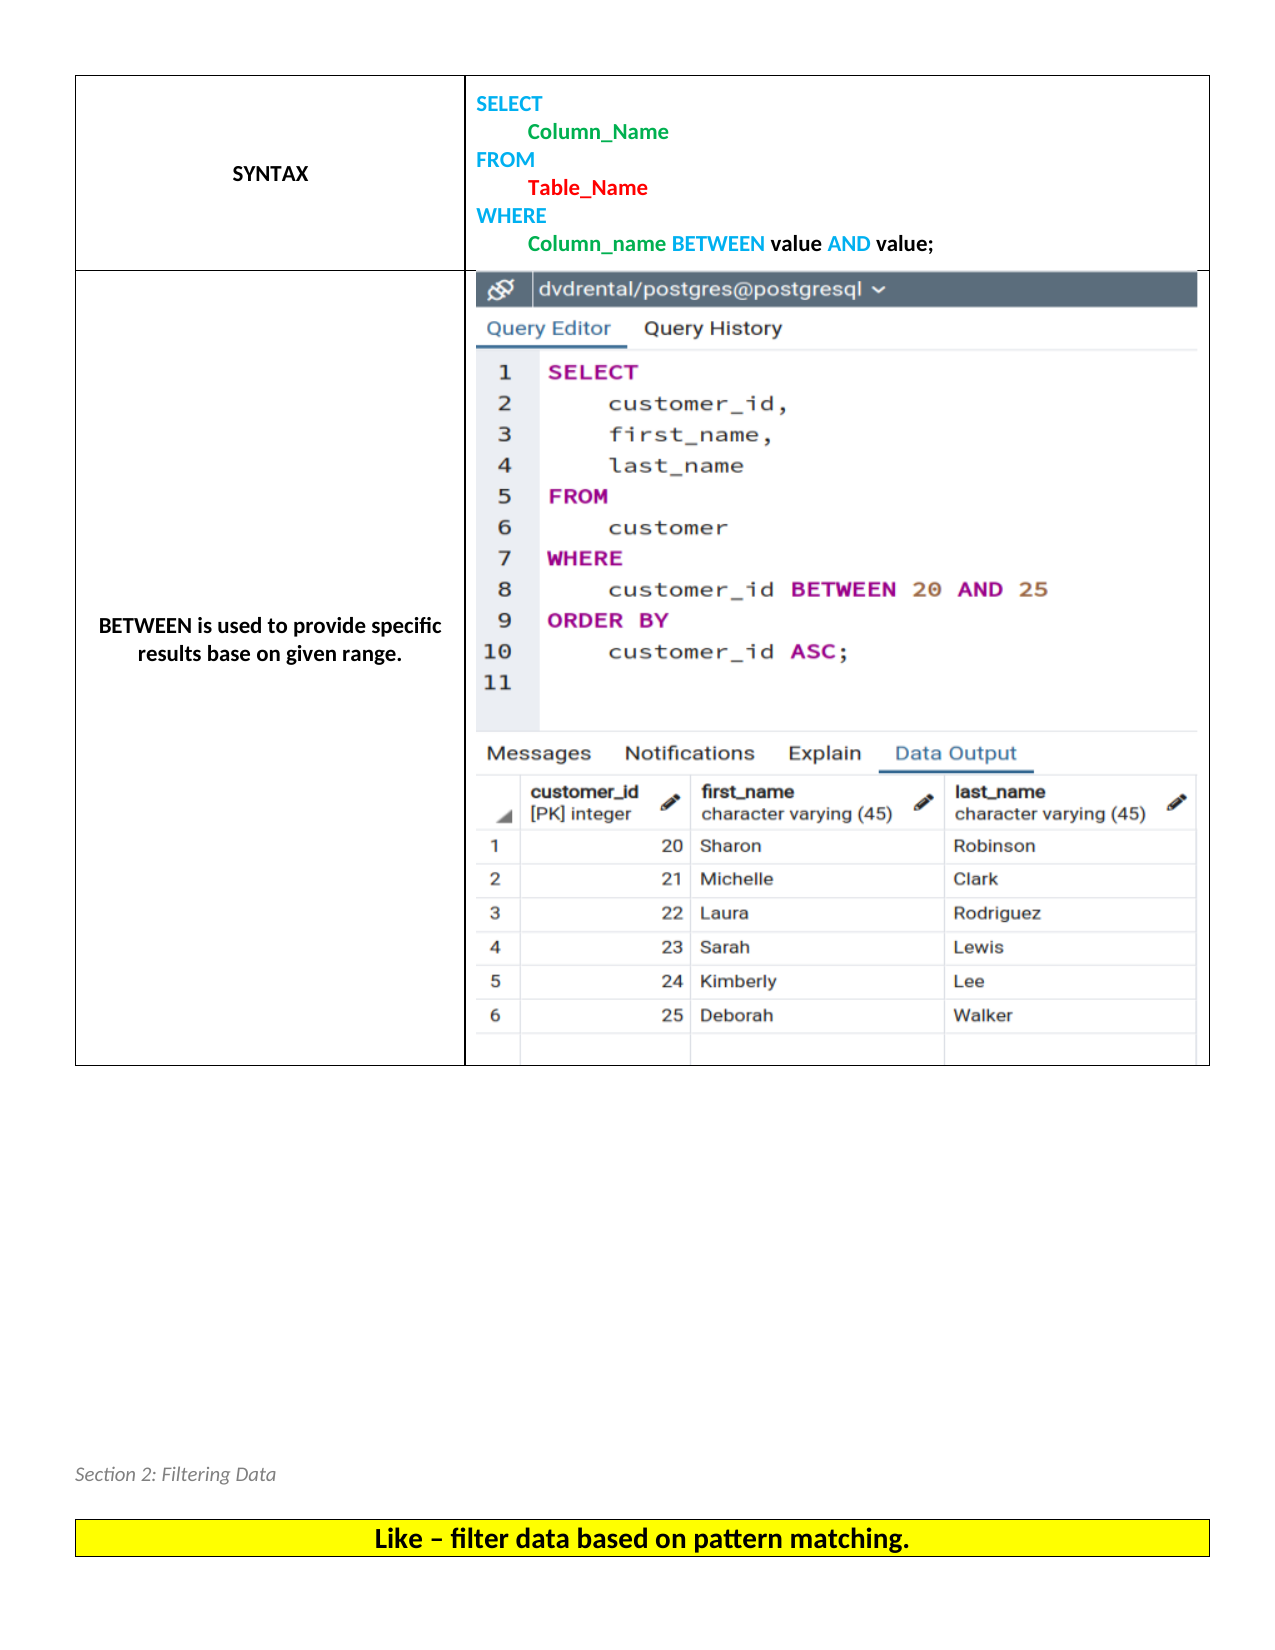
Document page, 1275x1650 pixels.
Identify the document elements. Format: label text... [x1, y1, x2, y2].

table_cell [466, 271, 476, 1064]
table_header Like – filter data based on pattern matching. [76, 1520, 1209, 1556]
table_cell BETWEEN is used to provide specific results base on given range. [76, 271, 464, 1064]
picture [476, 270, 1198, 1065]
table_cell SYNTAX [76, 76, 464, 269]
table_cell [1198, 271, 1209, 1064]
text Section 2: Filtering Data [75, 1461, 1200, 1487]
table_cell SELECT Column_Name FROM Table_Name WHERE Column_name BETWEEN value AND value; [466, 76, 1209, 269]
